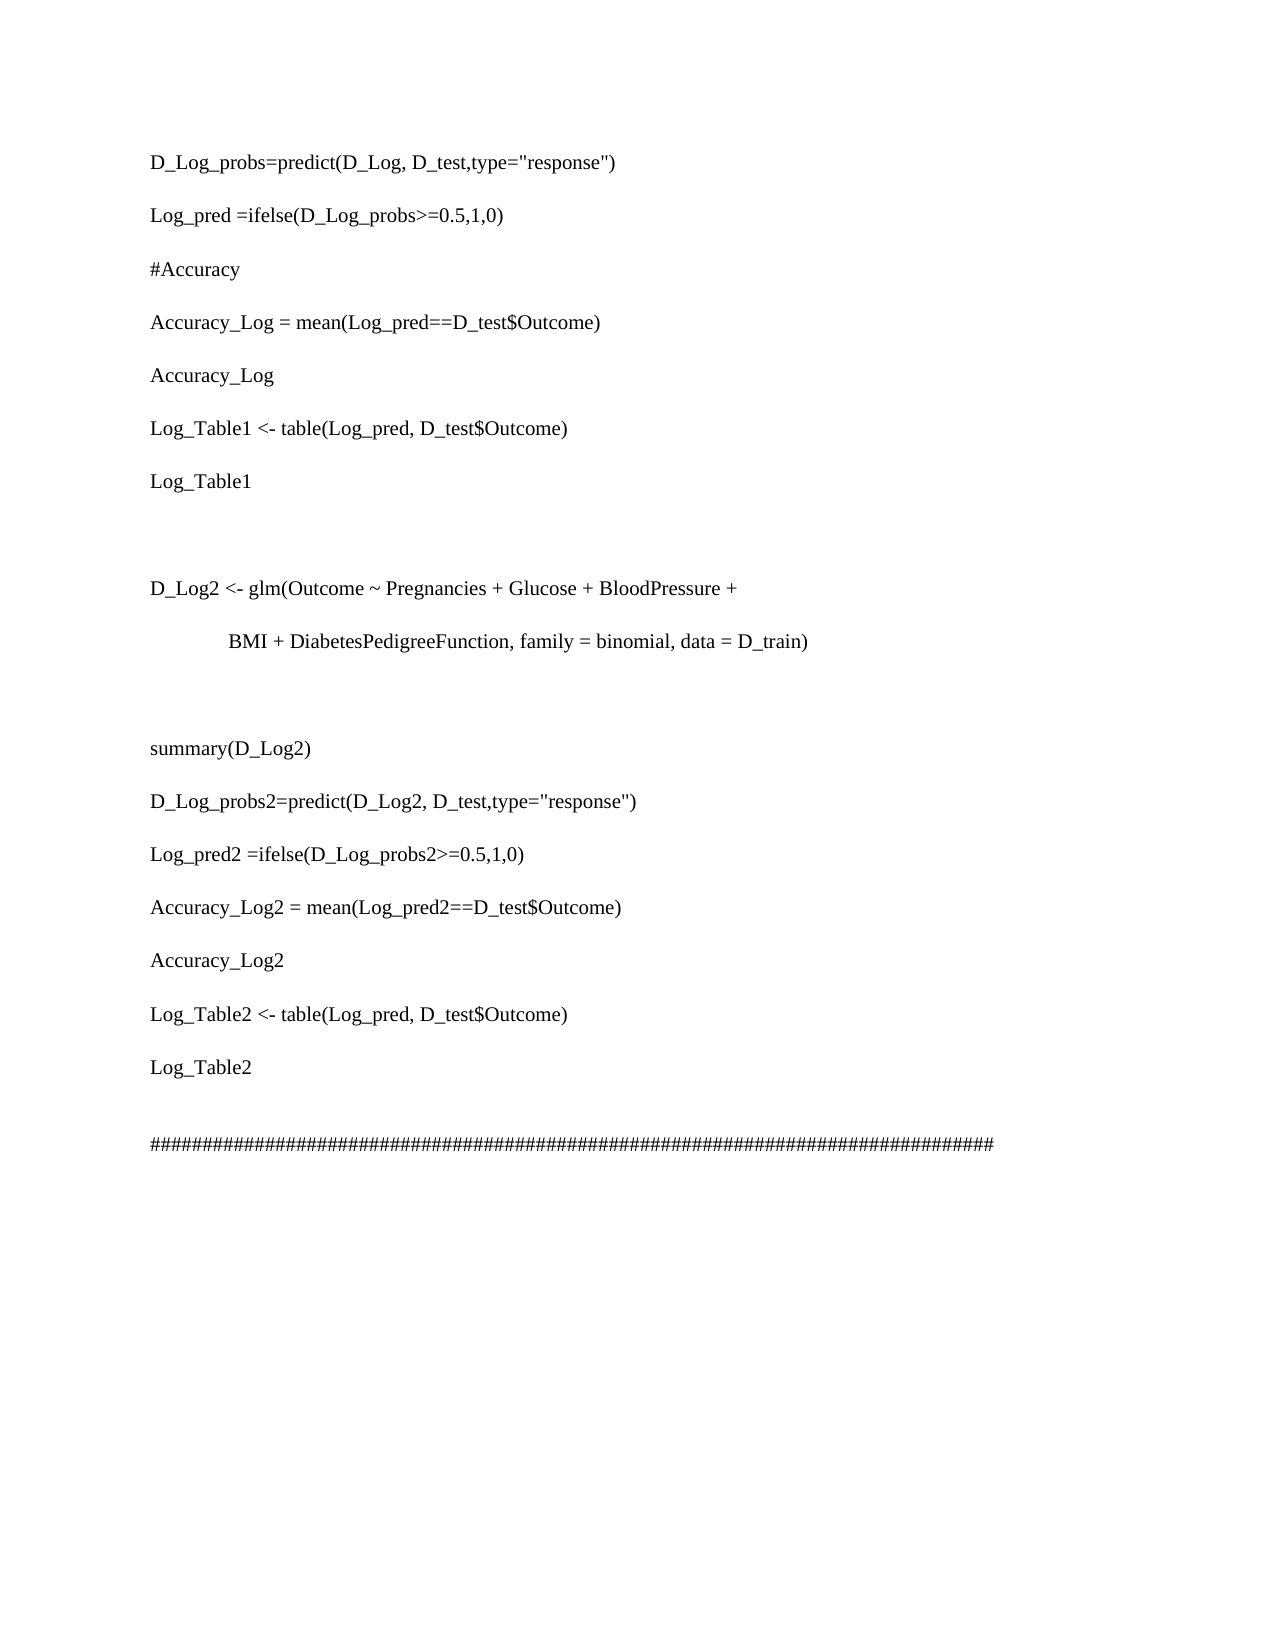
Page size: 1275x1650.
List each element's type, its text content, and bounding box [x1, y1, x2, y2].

text D_Log2 <- glm(Outcome ~ Pregnancies + Glucose + BloodPressure + [150, 576, 1125, 600]
text Accuracy_Log [150, 363, 1125, 387]
text Log_pred =ifelse(D_Log_probs>=0.5,1,0) [150, 203, 1125, 227]
text Accuracy_Log2 [150, 948, 1125, 972]
text Accuracy_Log2 = mean(Log_pred2==D_test$Outcome) [150, 895, 1125, 919]
text D_Log_probs=predict(D_Log, D_test,type="response") [150, 150, 1125, 174]
text ################################################################################# [150, 1132, 1125, 1156]
text Accuracy_Log = mean(Log_pred==D_test$Outcome) [150, 310, 1125, 334]
text Log_Table1 <- table(Log_pred, D_test$Outcome) [150, 416, 1125, 440]
text Log_Table1 [150, 469, 1125, 493]
text #Accuracy [150, 256, 1125, 281]
text Log_pred2 =ifelse(D_Log_probs2>=0.5,1,0) [150, 842, 1125, 866]
text Log_Table2 [150, 1055, 1125, 1079]
text Log_Table2 <- table(Log_pred, D_test$Outcome) [150, 1002, 1125, 1026]
text BMI + DiabetesPedigreeFunction, family = binomial, data = D_train) [150, 629, 1125, 653]
text summary(D_Log2) [150, 736, 1125, 759]
text D_Log_probs2=predict(D_Log2, D_test,type="response") [150, 789, 1125, 813]
